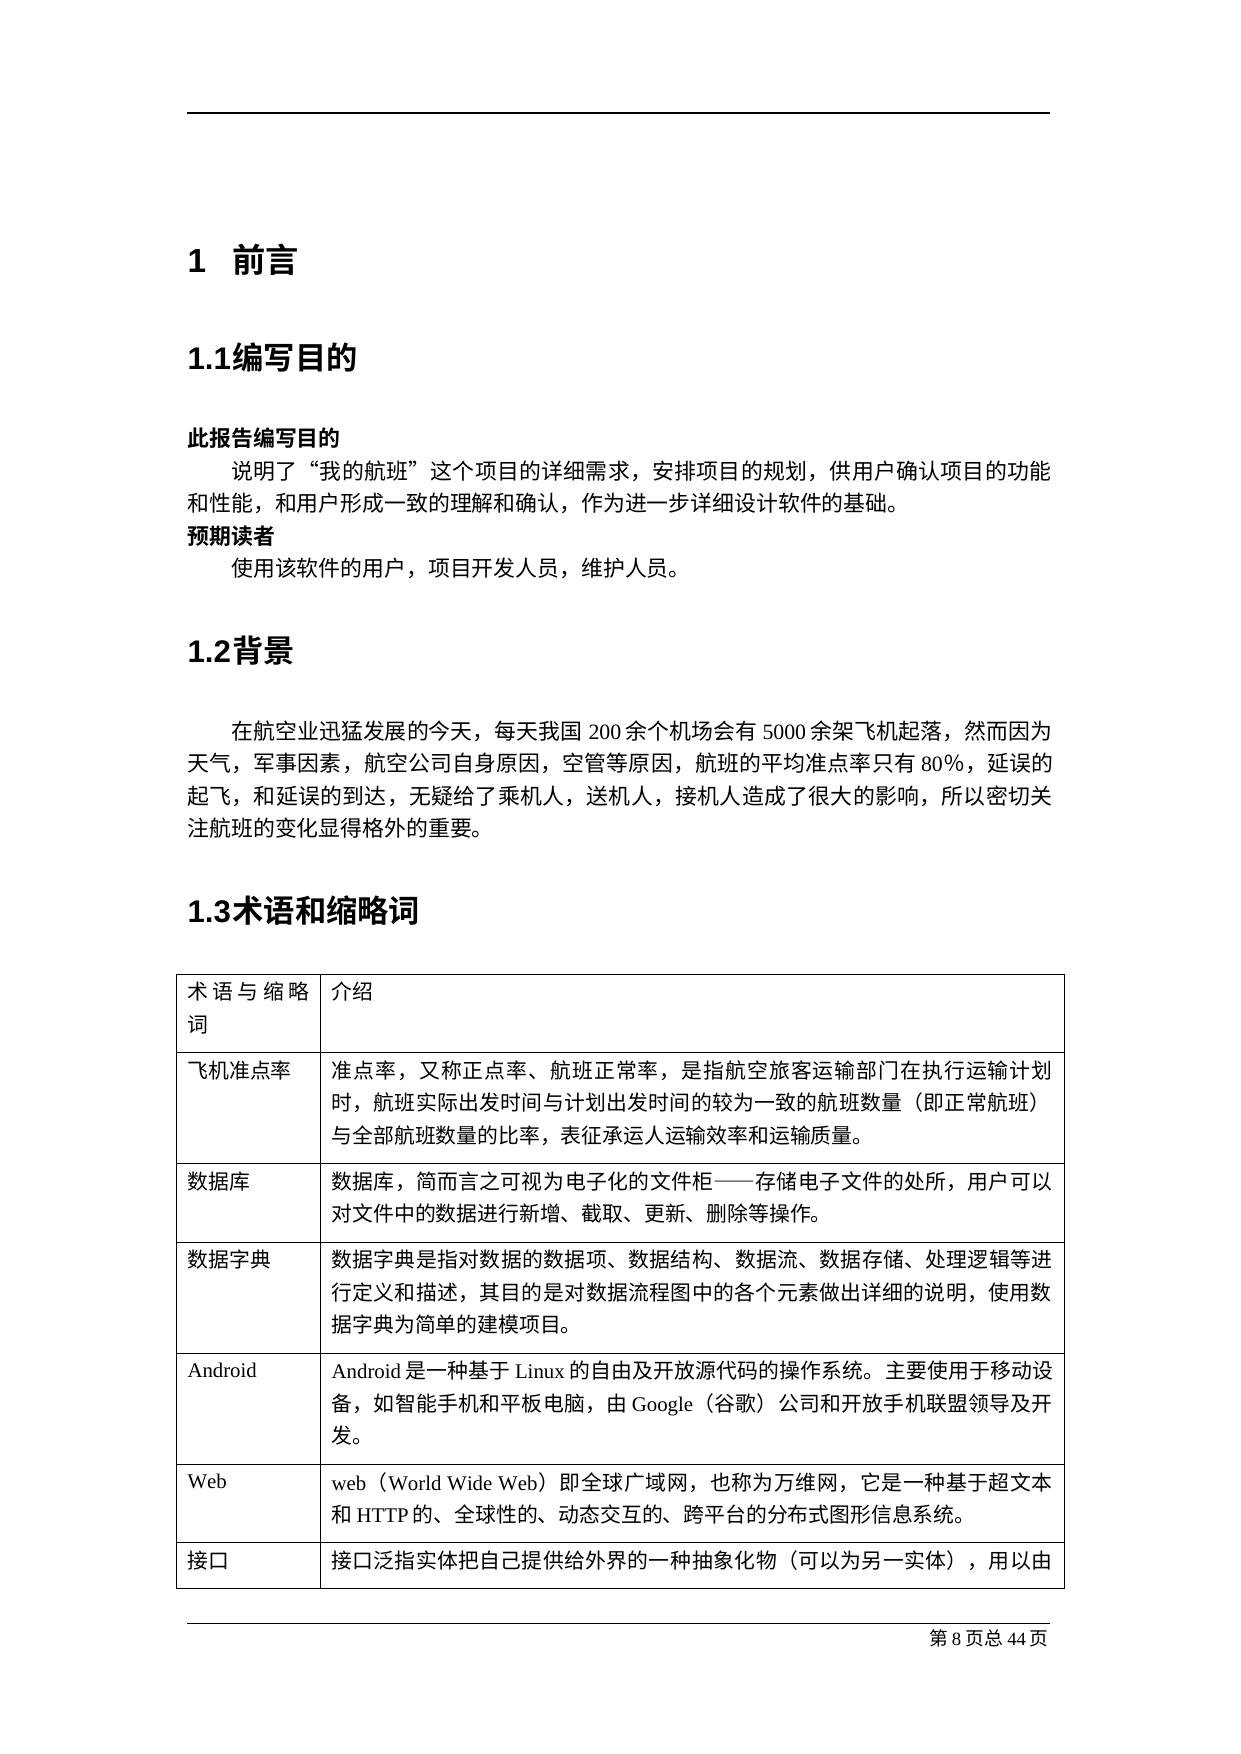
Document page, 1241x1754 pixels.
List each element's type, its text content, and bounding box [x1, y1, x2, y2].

text 使用该软件的用户，项目开发人员，维护人员。 [187, 551, 1053, 583]
table_cell web（World Wide Web）即全球广域网，也称为万维网，它是一种基于超文本和HTTP的、全球性的、动态交互的、跨平台的分布式图形信息系统。 [321, 1465, 1064, 1542]
table_cell 数据字典 [177, 1243, 320, 1353]
subtitle 编写目的 [187, 323, 1053, 388]
table_cell 数据库，简而言之可视为电子化的文件柜——存储电子文件的处所，用户可以对文件中的数据进行新增、截取、更新、删除等操作。 [321, 1164, 1064, 1242]
table_cell Web [177, 1465, 320, 1542]
text 在航空业迅猛发展的今天，每天我国200余个机场会有5000余架飞机起落，然而因为天气，军事因素，航空公司自身原因，空管等原因，航班的平均准点率只有80％，延误的起飞，和延误的到达，无疑给了乘机人，送机人，接机人造成了很大的影响，所以密切关注航班的变化显得格外的重要。 [187, 713, 1053, 843]
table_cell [321, 1543, 1064, 1588]
table_header 介绍 [321, 975, 1064, 1052]
subtitle 术语和缩略词 [187, 876, 1053, 941]
table_cell 准点率，又称正点率、航班正常率，是指航空旅客运输部门在执行运输计划时，航班实际出发时间与计划出发时间的较为一致的航班数量（即正常航班）与全部航班数量的比率，表征承运人运输效率和运输质量。 [321, 1053, 1064, 1163]
text 预期读者 [187, 518, 1053, 551]
table_header 术语与缩略词 [177, 975, 320, 1052]
table_cell 数据字典是指对数据的数据项、数据结构、数据流、数据存储、处理逻辑等进行定义和描述，其目的是对数据流程图中的各个元素做出详细的说明，使用数据字典为简单的建模项目。 [321, 1243, 1064, 1353]
table_cell Android是一种基于Linux的自由及开放源代码的操作系统。主要使用于移动设备，如智能手机和平板电脑，由Google（谷歌）公司和开放手机联盟领导及开发。 [321, 1354, 1064, 1464]
subtitle 背景 [187, 616, 1053, 681]
table_cell 数据库 [177, 1164, 320, 1242]
table_cell Android [177, 1354, 320, 1464]
table_cell 接口 [177, 1543, 320, 1588]
text 说明了“我的航班”这个项目的详细需求，安排项目的规划，供用户确认项目的功能和性能，和用户形成一致的理解和确认，作为进一步详细设计软件的基础。 [187, 453, 1053, 518]
subtitle 前言 [187, 226, 1053, 291]
text 此报告编写目的 [187, 421, 1053, 453]
table_cell 飞机准点率 [177, 1053, 320, 1163]
